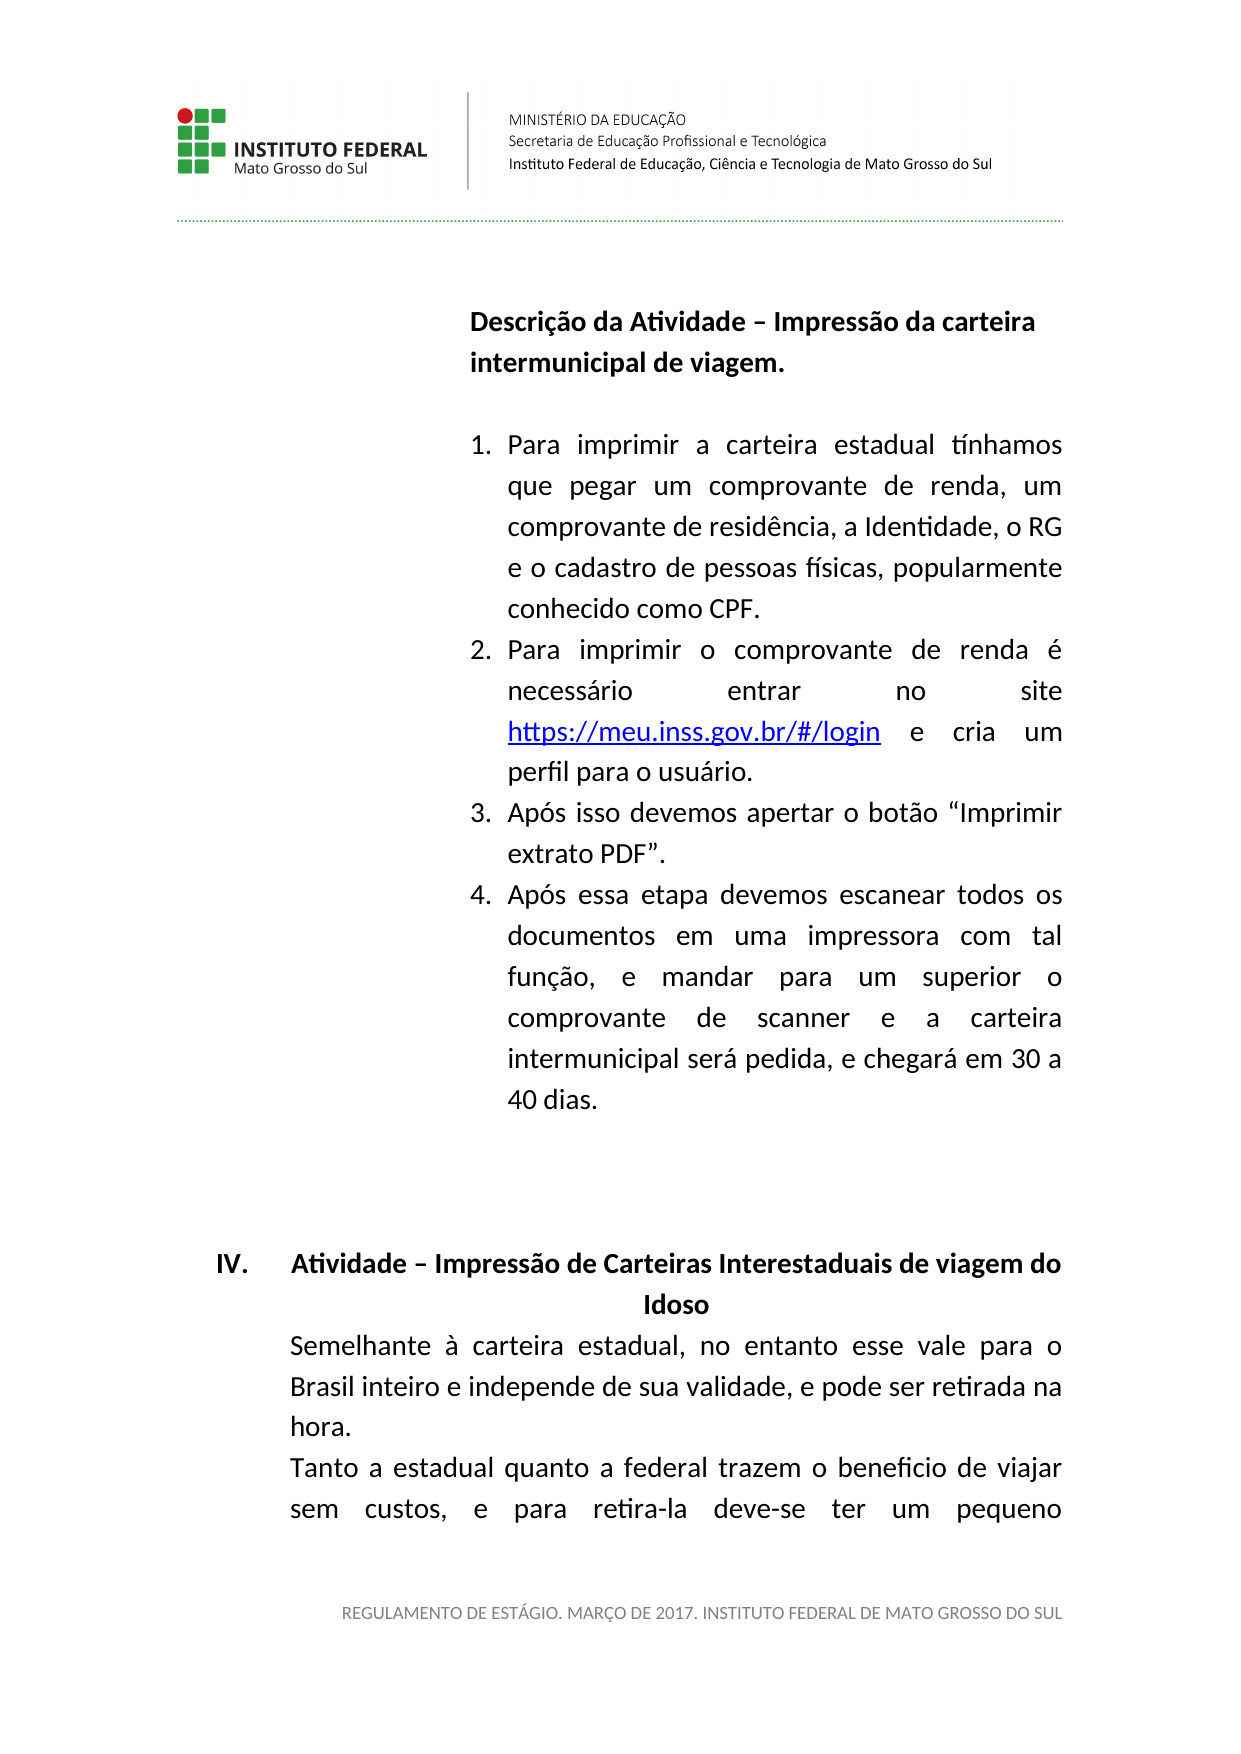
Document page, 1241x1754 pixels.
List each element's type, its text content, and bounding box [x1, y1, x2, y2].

list Atividade – Impressão de Carteiras Interestaduais de viagem do Idoso [215, 1245, 1063, 1321]
list Após isso devemos apertar o botão “Imprimir extrato PDF”. [470, 794, 1063, 871]
picture [177, 73, 1063, 222]
list Descrição da Atividade – Impressão da carteira intermunicipal de viagem. [470, 303, 1063, 380]
list Semelhante à carteira estadual, no entanto esse vale para o Brasil inteiro e independe de sua validade, e pode ser retirada na hora. [290, 1327, 1063, 1444]
list Após essa etapa devemos escanear todos os documentos em uma impressora com tal função, e mandar para um superior o comprovante de scanner e a carteira intermunicipal será pedida, e chegará em 30 a 40 dias. [470, 876, 1063, 1117]
list Para imprimir a carteira estadual tínhamos que pegar um comprovante de renda, um comprovante de residência, a Identidade, o RG e o cadastro de pessoas físicas, popularmente conhecido como CPF. [470, 426, 1063, 625]
list Para imprimir o comprovante de renda é necessário entrar no site https://meu.inss.gov.br/#/login e cria um perfil para o usuário. [470, 631, 1063, 789]
